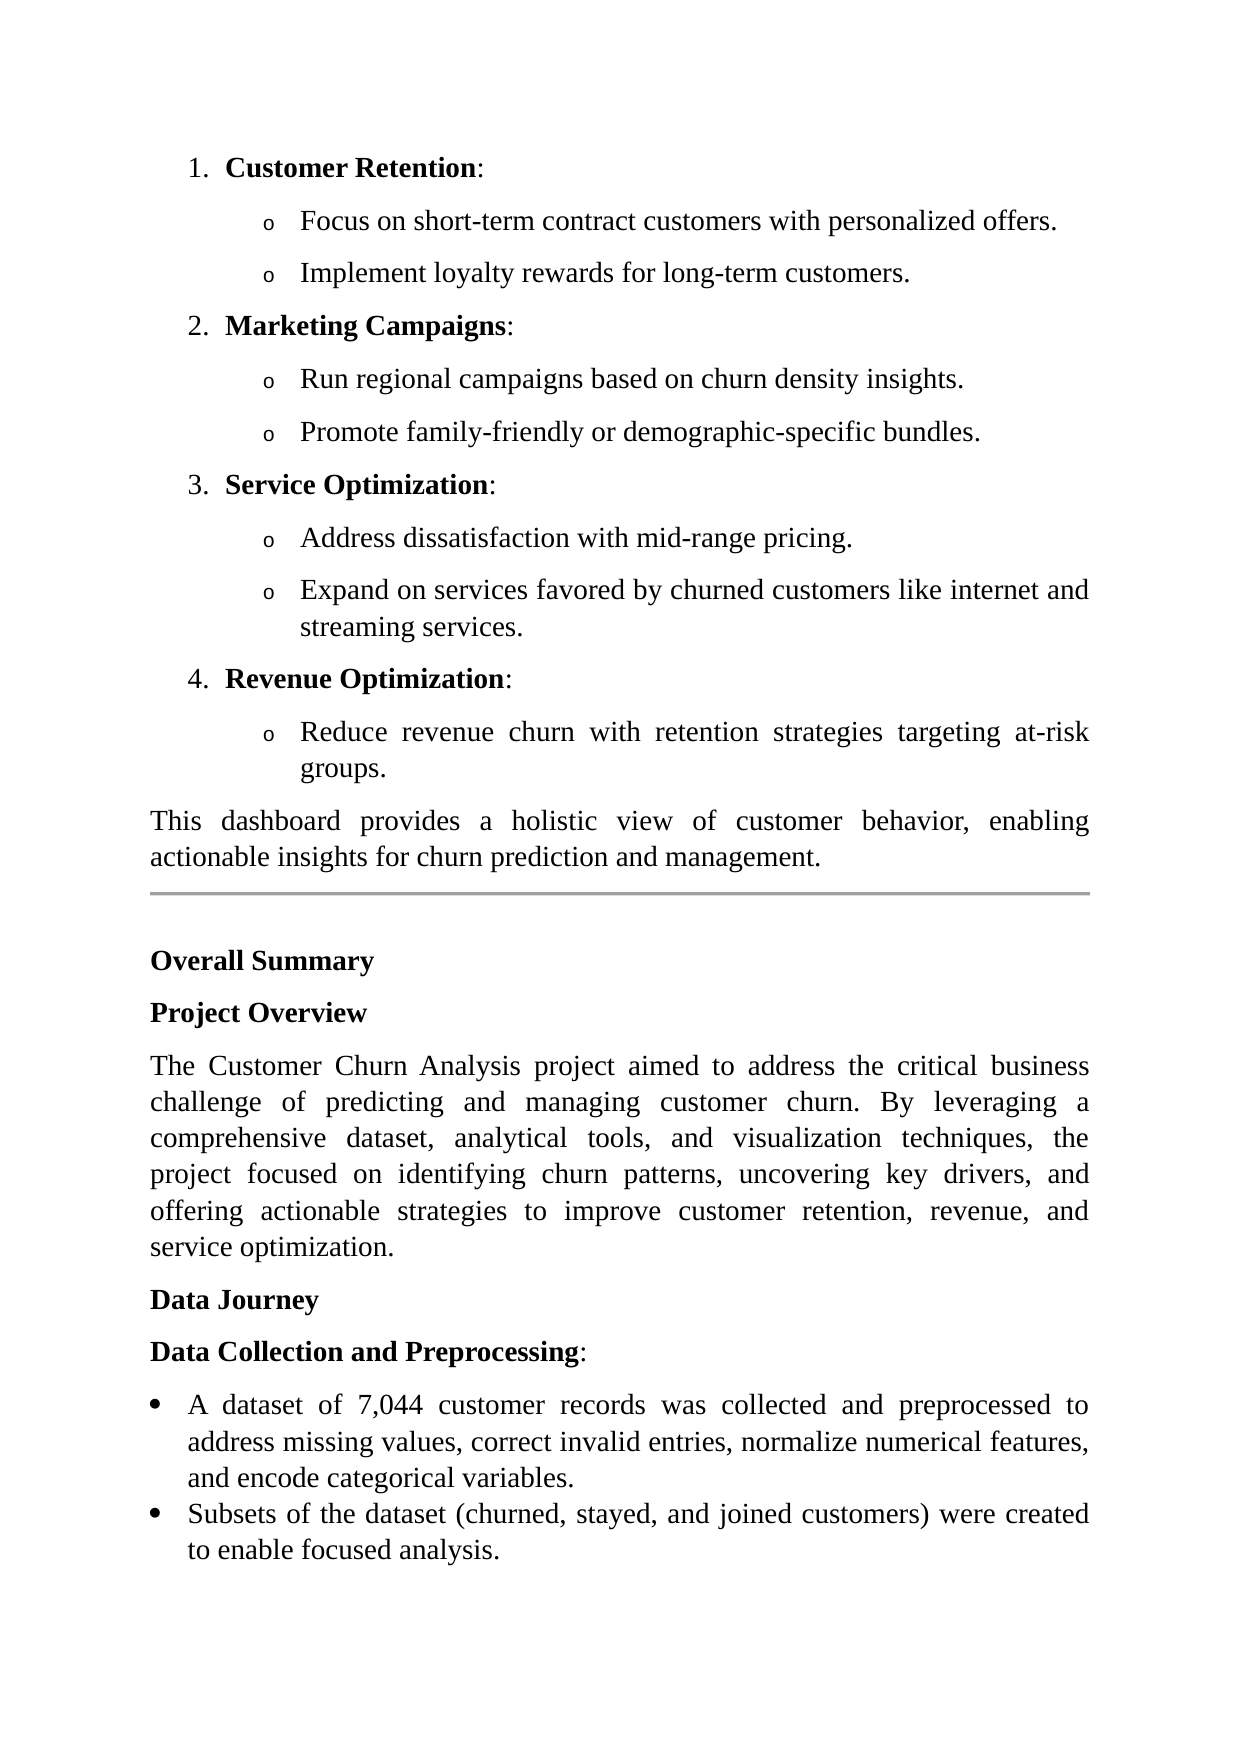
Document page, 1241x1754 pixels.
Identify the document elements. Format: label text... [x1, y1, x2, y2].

list Reduce revenue churn with retention strategies targeting at-risk groups. [262, 714, 1090, 784]
text Overall Summary [150, 943, 1090, 976]
list Focus on short-term contract customers with personalized offers. [262, 203, 1090, 236]
list Marketing Campaigns: [187, 308, 1090, 342]
list Promote family-friendly or demographic-specific bundles. [262, 414, 1090, 448]
list Implement loyalty rewards for long-term customers. [262, 256, 1090, 289]
text Data Collection and Preprocessing: [150, 1334, 1090, 1368]
list Subsets of the dataset (churned, stayed, and joined customers) were created to enable focused analysis. [150, 1496, 1090, 1566]
list Expand on services favored by churned customers like internet and streaming services. [262, 572, 1090, 642]
list Address dissatisfaction with mid-range pricing. [262, 520, 1090, 553]
list Run regional campaigns based on churn density insights. [262, 361, 1090, 395]
text This dashboard provides a holistic view of customer behavior, enabling actionable insights for churn prediction and management. [150, 803, 1090, 873]
list Customer Retention: [187, 150, 1090, 183]
text Data Journey [150, 1282, 1090, 1315]
list Service Optimization: [187, 467, 1090, 500]
text Project Overview [150, 995, 1090, 1029]
text The Customer Churn Analysis project aimed to address the critical business challenge of predicting and managing customer churn. By leveraging a comprehensive dataset, analytical tools, and visualization techniques, the project focused on identifying churn patterns, uncovering key drivers, and offering actionable strategies to improve customer retention, revenue, and service optimization. [150, 1048, 1090, 1262]
list Revenue Optimization: [187, 661, 1090, 695]
list A dataset of 7,044 customer records was collected and preprocessed to address missing values, correct invalid entries, normalize numerical features, and encode categorical variables. [150, 1387, 1090, 1493]
